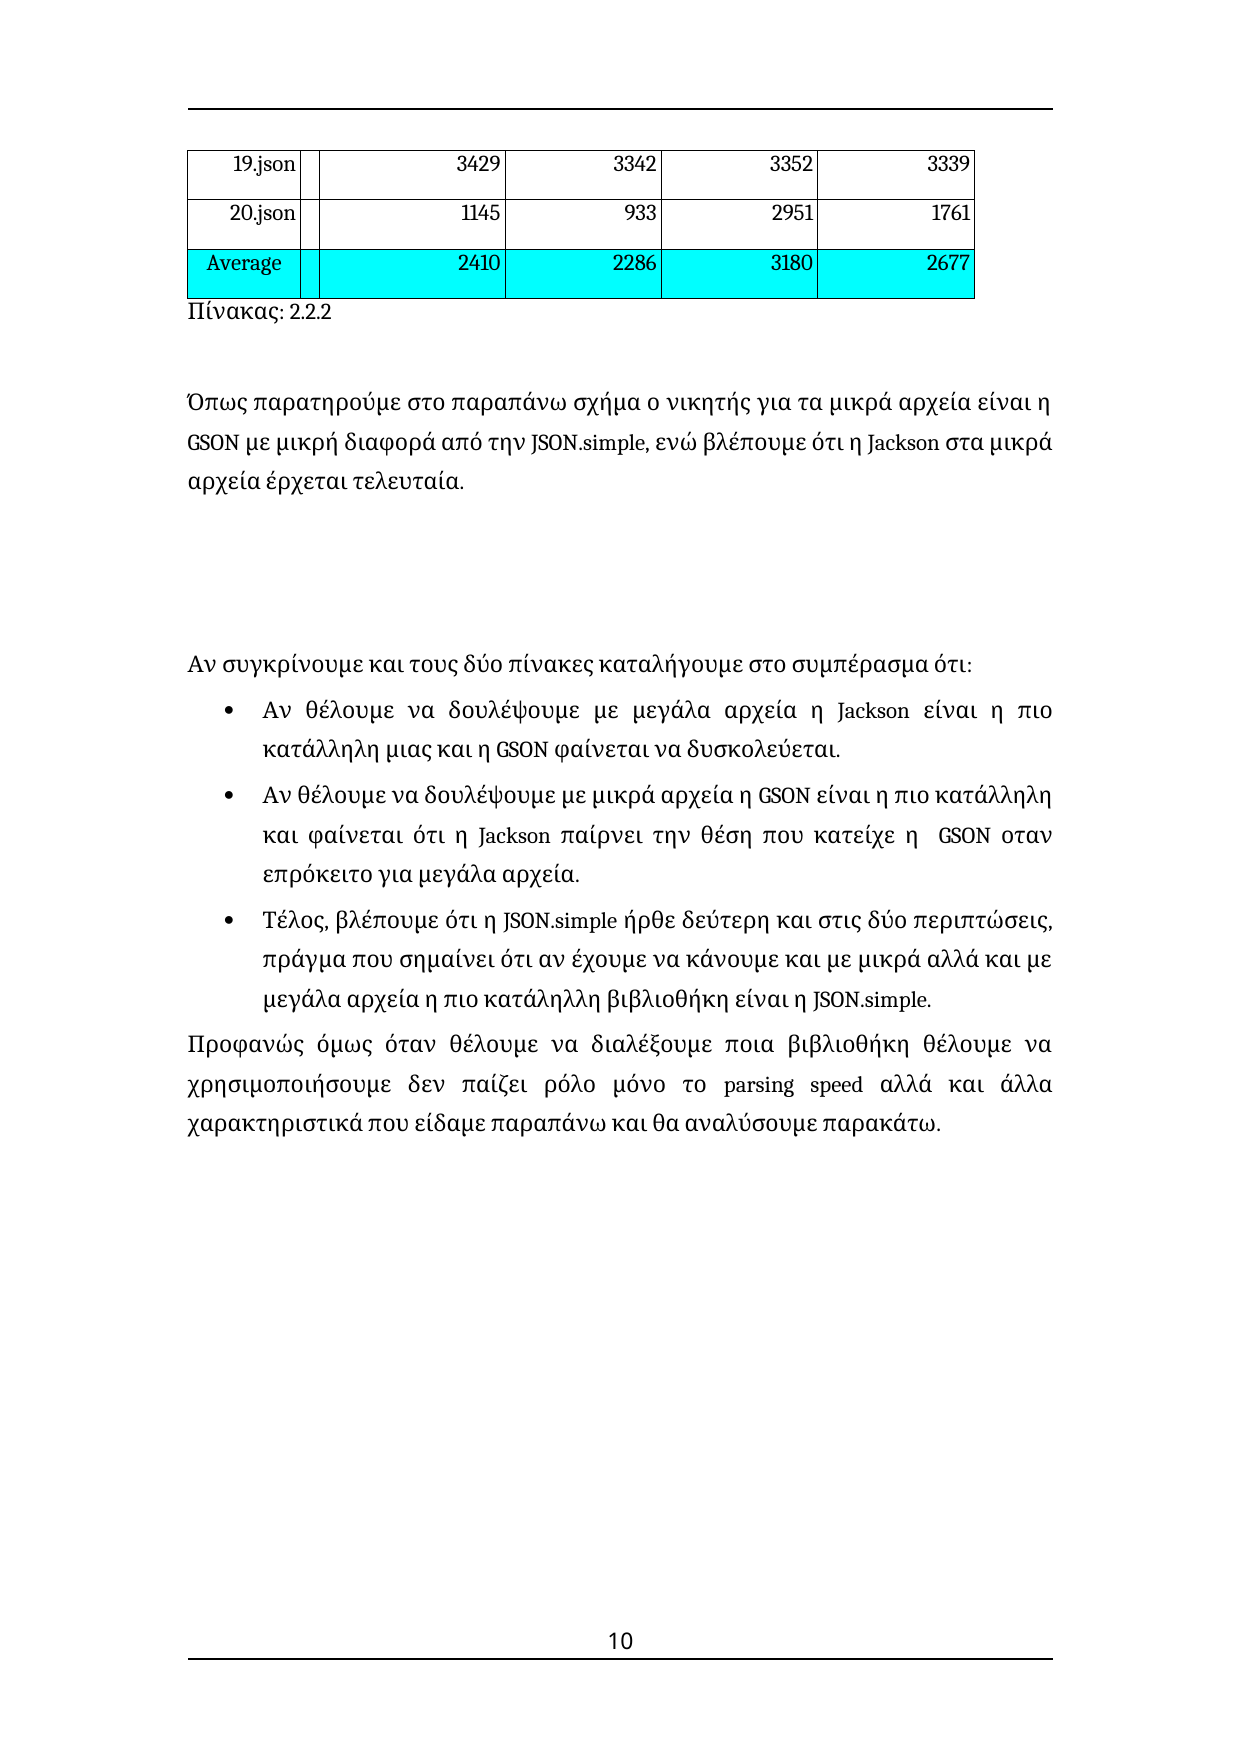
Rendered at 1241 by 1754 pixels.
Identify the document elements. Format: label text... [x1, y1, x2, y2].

table_cell Average [188, 250, 300, 298]
list Τέλος, βλέπουμε ότι η JSON.simple ήρθε δεύτερη και στις δύο περιπτώσεις, πράγμα που σημαίνει ότι αν έχουμε να κάνουμε και με μικρά αλλά και με μεγάλα αρχεία η πιο κατάληλλη βιβλιοθήκη είναι η JSON.simple. [225, 908, 1053, 1013]
table_cell 20.json [188, 200, 300, 249]
table_cell [301, 200, 319, 249]
table_cell 3352 [662, 151, 817, 199]
table_cell 3339 [818, 151, 974, 199]
table_cell 3180 [662, 250, 817, 298]
table_cell 1761 [818, 200, 974, 249]
text Πίνακας: 2.2.2 [187, 299, 1053, 325]
table_cell 2286 [506, 250, 661, 298]
text Αν συγκρίνουμε και τους δύο πίνακες καταλήγουμε στο συμπέρασμα ότι: [187, 652, 1053, 678]
table_cell 933 [506, 200, 661, 249]
text Προφανώς όμως όταν θέλουμε να διαλέξουμε ποια βιβλιοθήκη θέλουμε να χρησιμοποιήσουμε δεν παίζει ρόλο μόνο το parsing speed αλλά και άλλα χαρακτηριστικά που είδαμε παραπάνω και θα αναλύσουμε παρακάτω. [187, 1032, 1053, 1138]
table_cell 2677 [818, 250, 974, 298]
table_cell [301, 151, 319, 199]
table_cell 1145 [320, 200, 505, 249]
table_cell 19.json [188, 151, 300, 199]
table_cell [301, 250, 319, 298]
text Όπως παρατηρούμε στο παραπάνω σχήμα ο νικητής για τα μικρά αρχεία είναι η GSON με μικρή διαφορά από την JSON.simple, ενώ βλέπουμε ότι η Jackson στα μικρά αρχεία έρχεται τελευταία. [187, 390, 1053, 495]
list Αν θέλουμε να δουλέψουμε με μικρά αρχεία η GSON είναι η πιο κατάλληλη και φαίνεται ότι η Jackson παίρνει την θέση που κατείχε η GSON οταν επρόκειτο για μεγάλα αρχεία. [225, 783, 1053, 888]
table_cell 3342 [506, 151, 661, 199]
list Αν θέλουμε να δουλέψουμε με μεγάλα αρχεία η Jackson είναι η πιο κατάλληλη μιας και η GSON φαίνεται να δυσκολεύεται. [225, 698, 1053, 763]
table_cell 3429 [320, 151, 505, 199]
table_cell 2951 [662, 200, 817, 249]
table_cell 2410 [320, 250, 505, 298]
